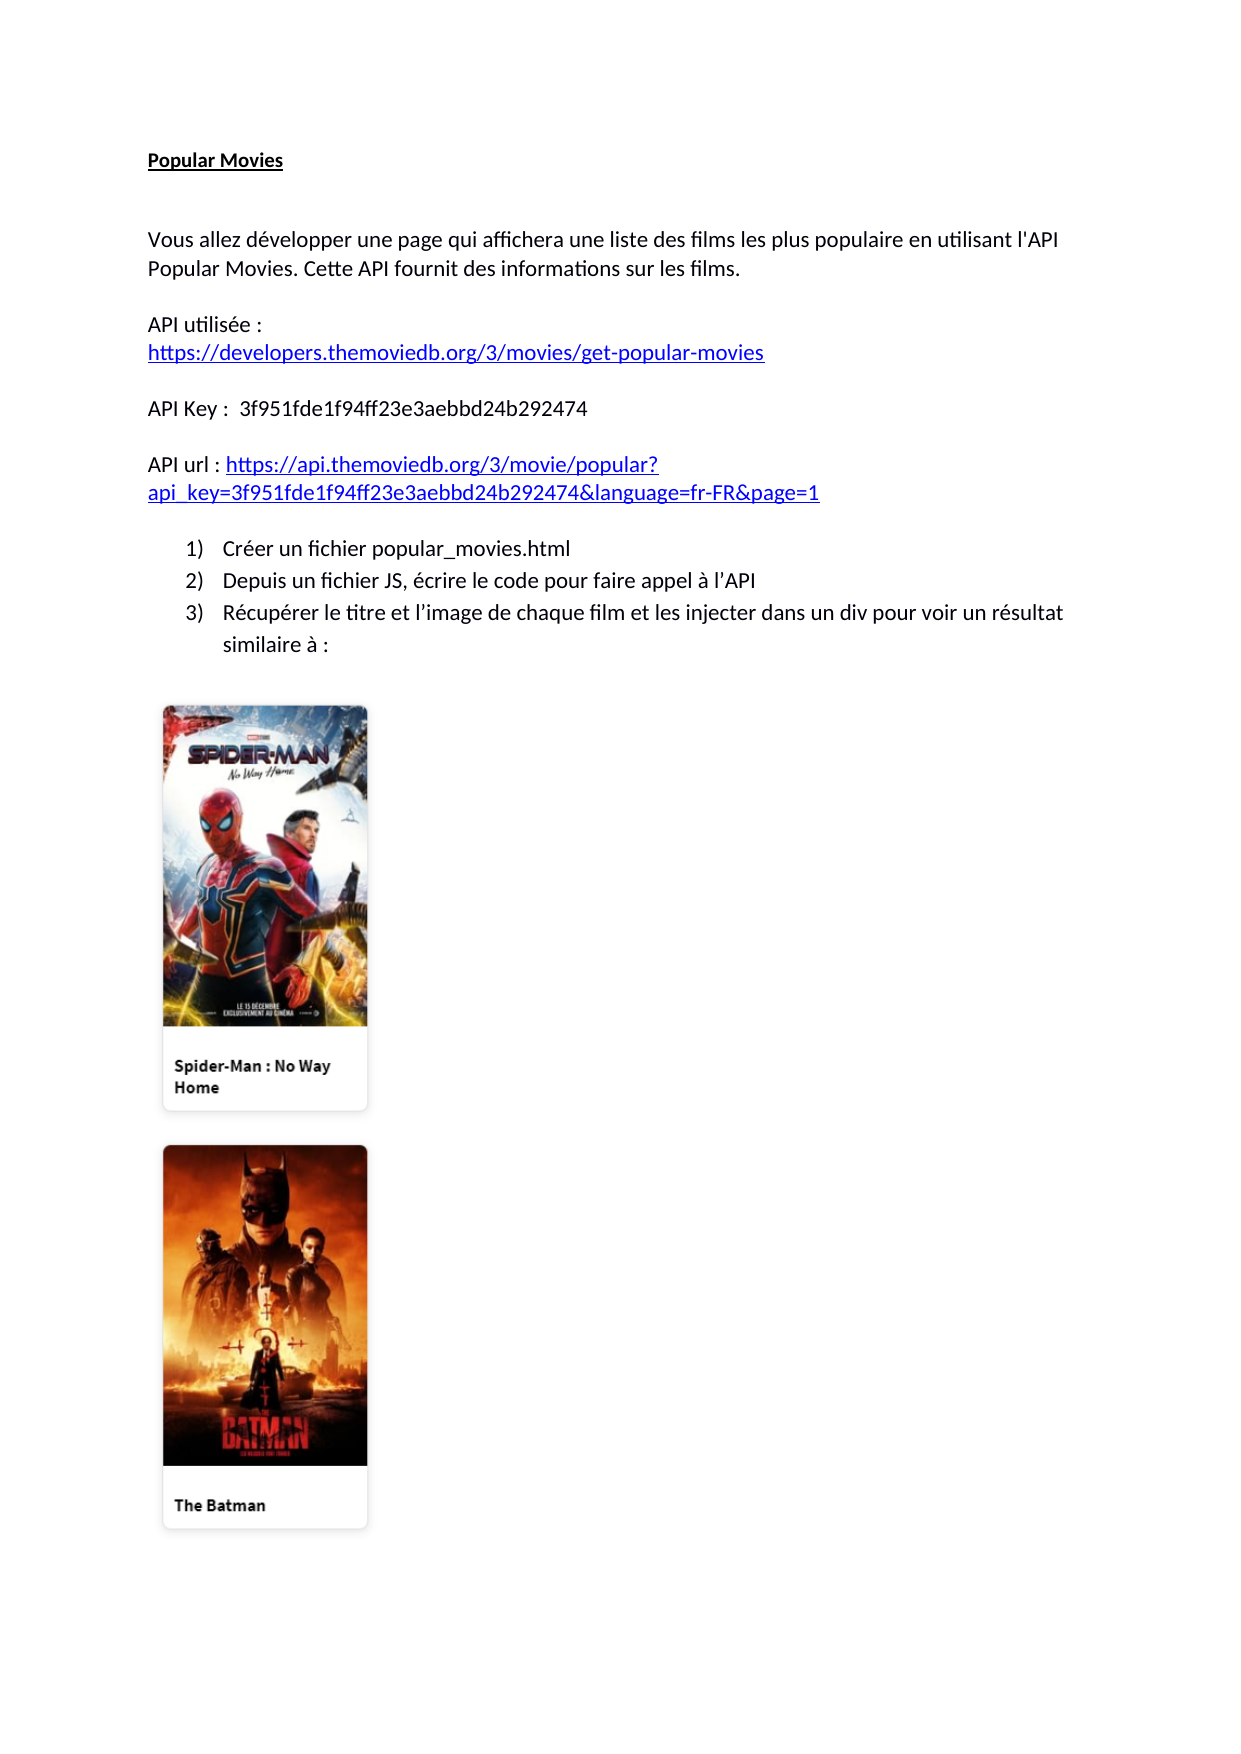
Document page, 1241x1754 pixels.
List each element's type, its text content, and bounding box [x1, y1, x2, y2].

text Vous allez développer une page qui affichera une liste des films les plus populaire en utilisant l'API Popular Movies. Cette API fournit des informations sur les films. [148, 226, 1093, 282]
list Créer un fichier popular_movies.html [185, 534, 1093, 562]
text API Key : 3f951fde1f94ff23e3aebbd24b292474 [148, 394, 1093, 422]
picture [147, 683, 389, 1548]
list Récupérer le titre et l’image de chaque film et les injecter dans un div pour voir un résultat similaire à : [185, 598, 1093, 658]
text API utilisée : [148, 310, 1093, 338]
text https://developers.themoviedb.org/3/movies/get-popular-movies [148, 338, 1093, 366]
text API url : https://api.themoviedb.org/3/movie/popular?api_key=3f951fde1f94ff23e3aebbd24b292474&language=fr-FR&page=1 [148, 450, 1093, 506]
list Depuis un fichier JS, écrire le code pour faire appel à l’API [185, 566, 1093, 594]
text Popular Movies [148, 148, 1093, 173]
